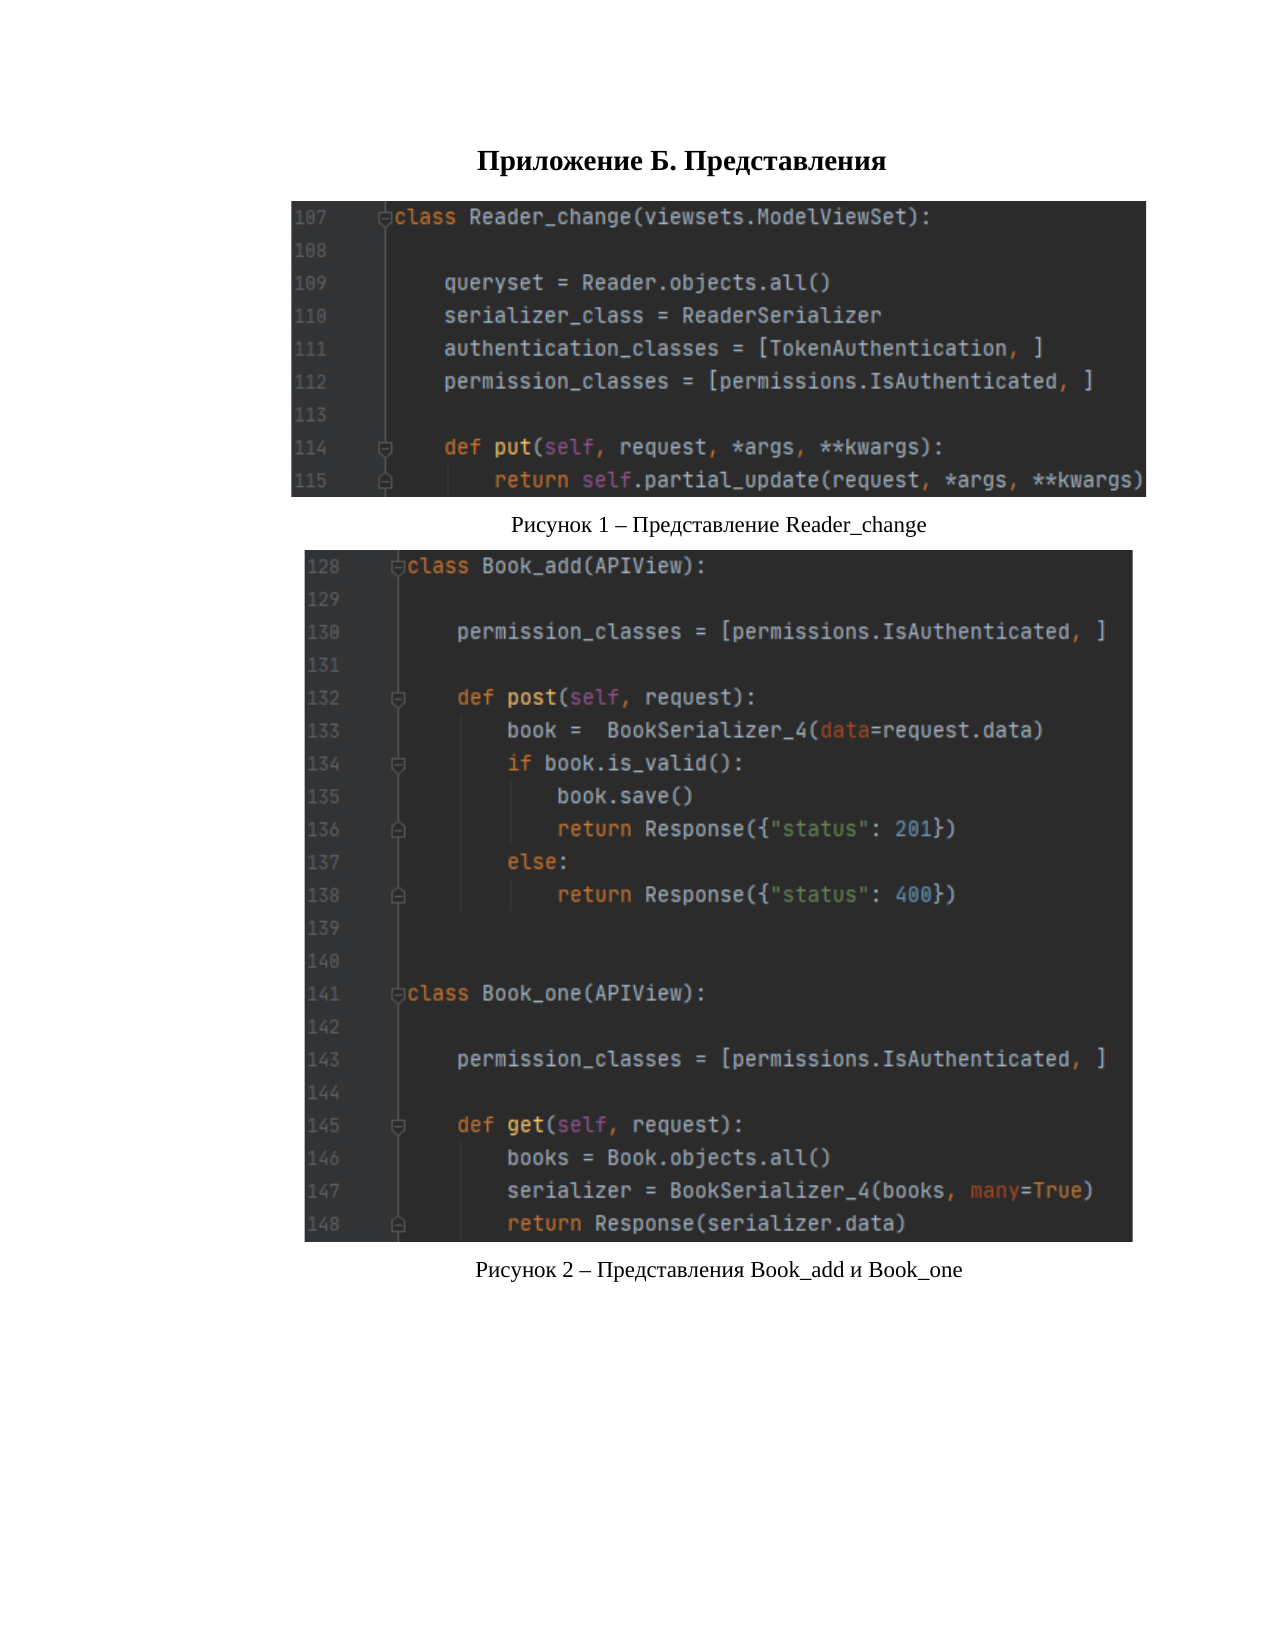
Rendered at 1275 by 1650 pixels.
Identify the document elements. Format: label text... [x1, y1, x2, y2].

text Рисунок 2 – Представления Book_add и Book_one [177, 1256, 1186, 1282]
picture [291, 201, 1147, 497]
picture [304, 550, 1133, 1242]
subtitle Приложение Б. Представления [177, 143, 1186, 177]
text Рисунок 1 – Представление Reader_change [177, 511, 1186, 538]
